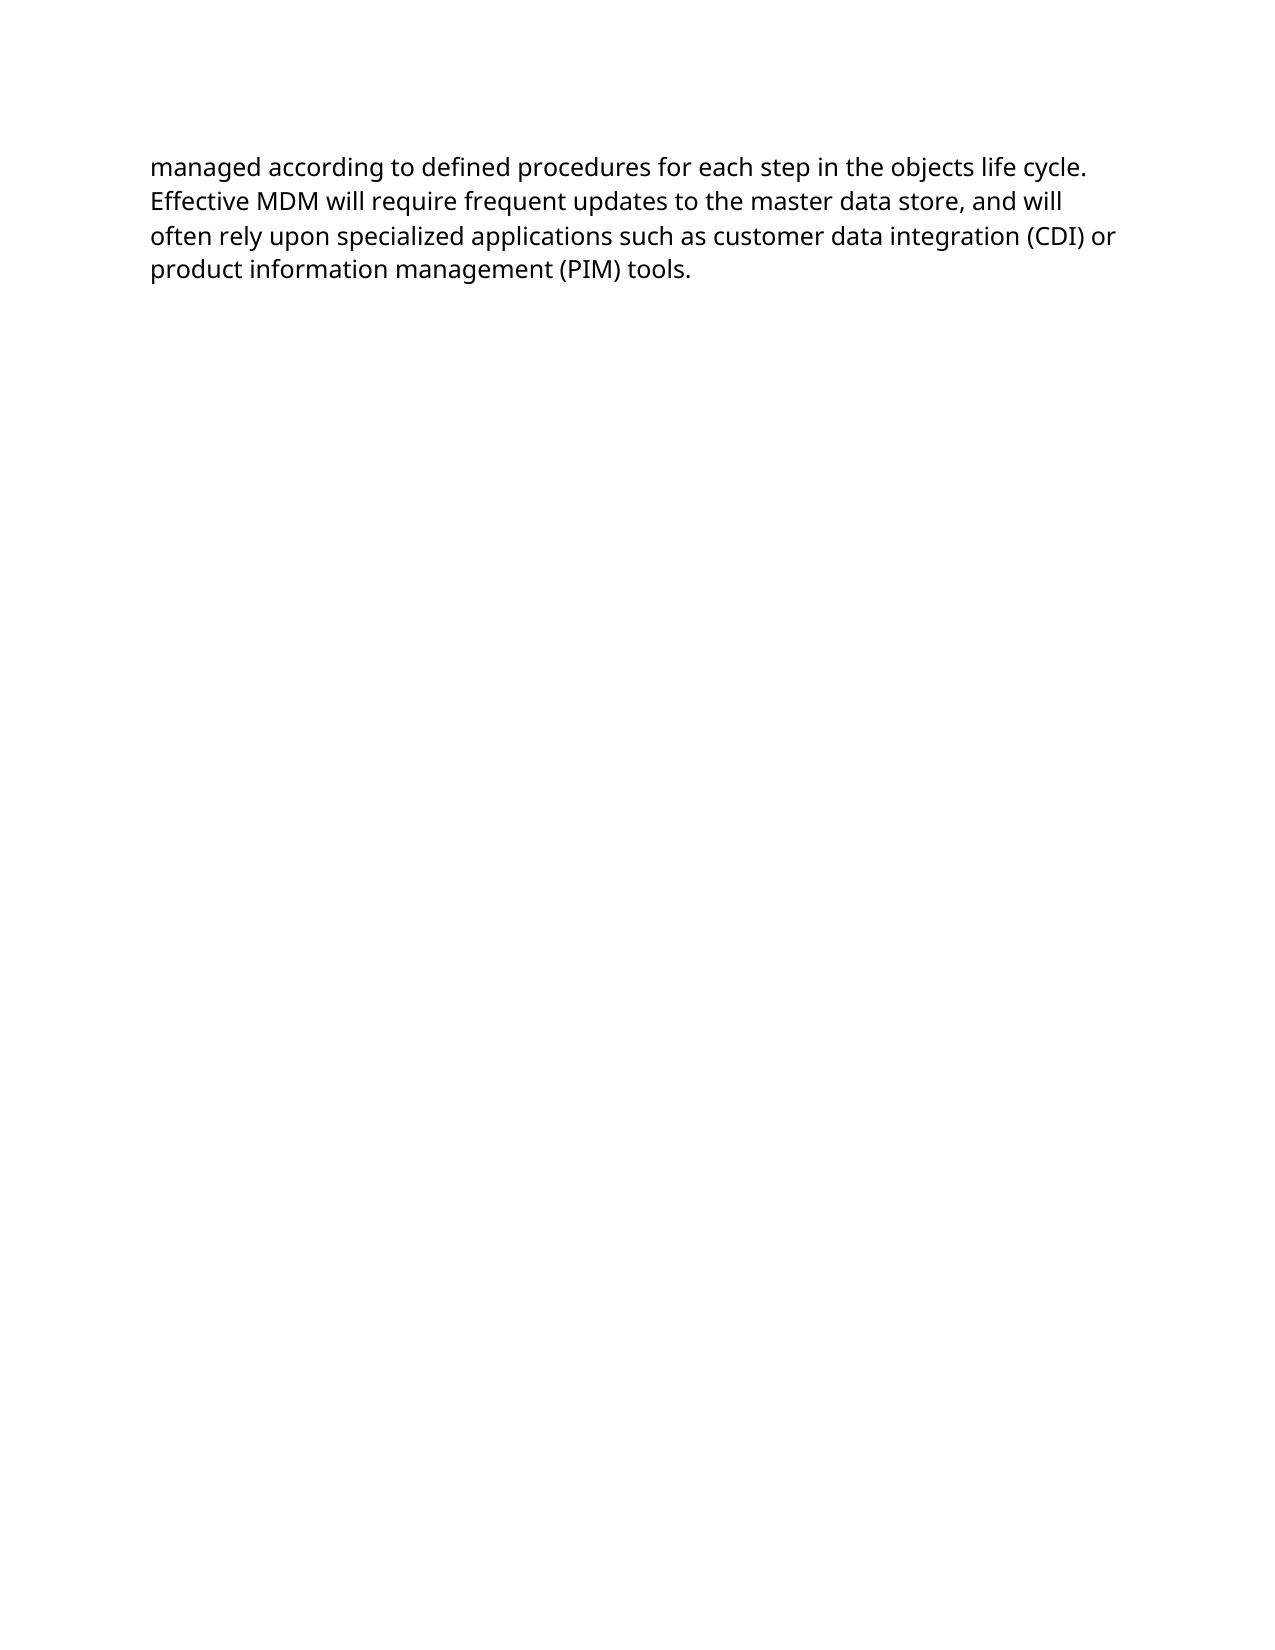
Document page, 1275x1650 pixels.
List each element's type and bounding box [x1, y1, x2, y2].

text [150, 150, 1125, 286]
